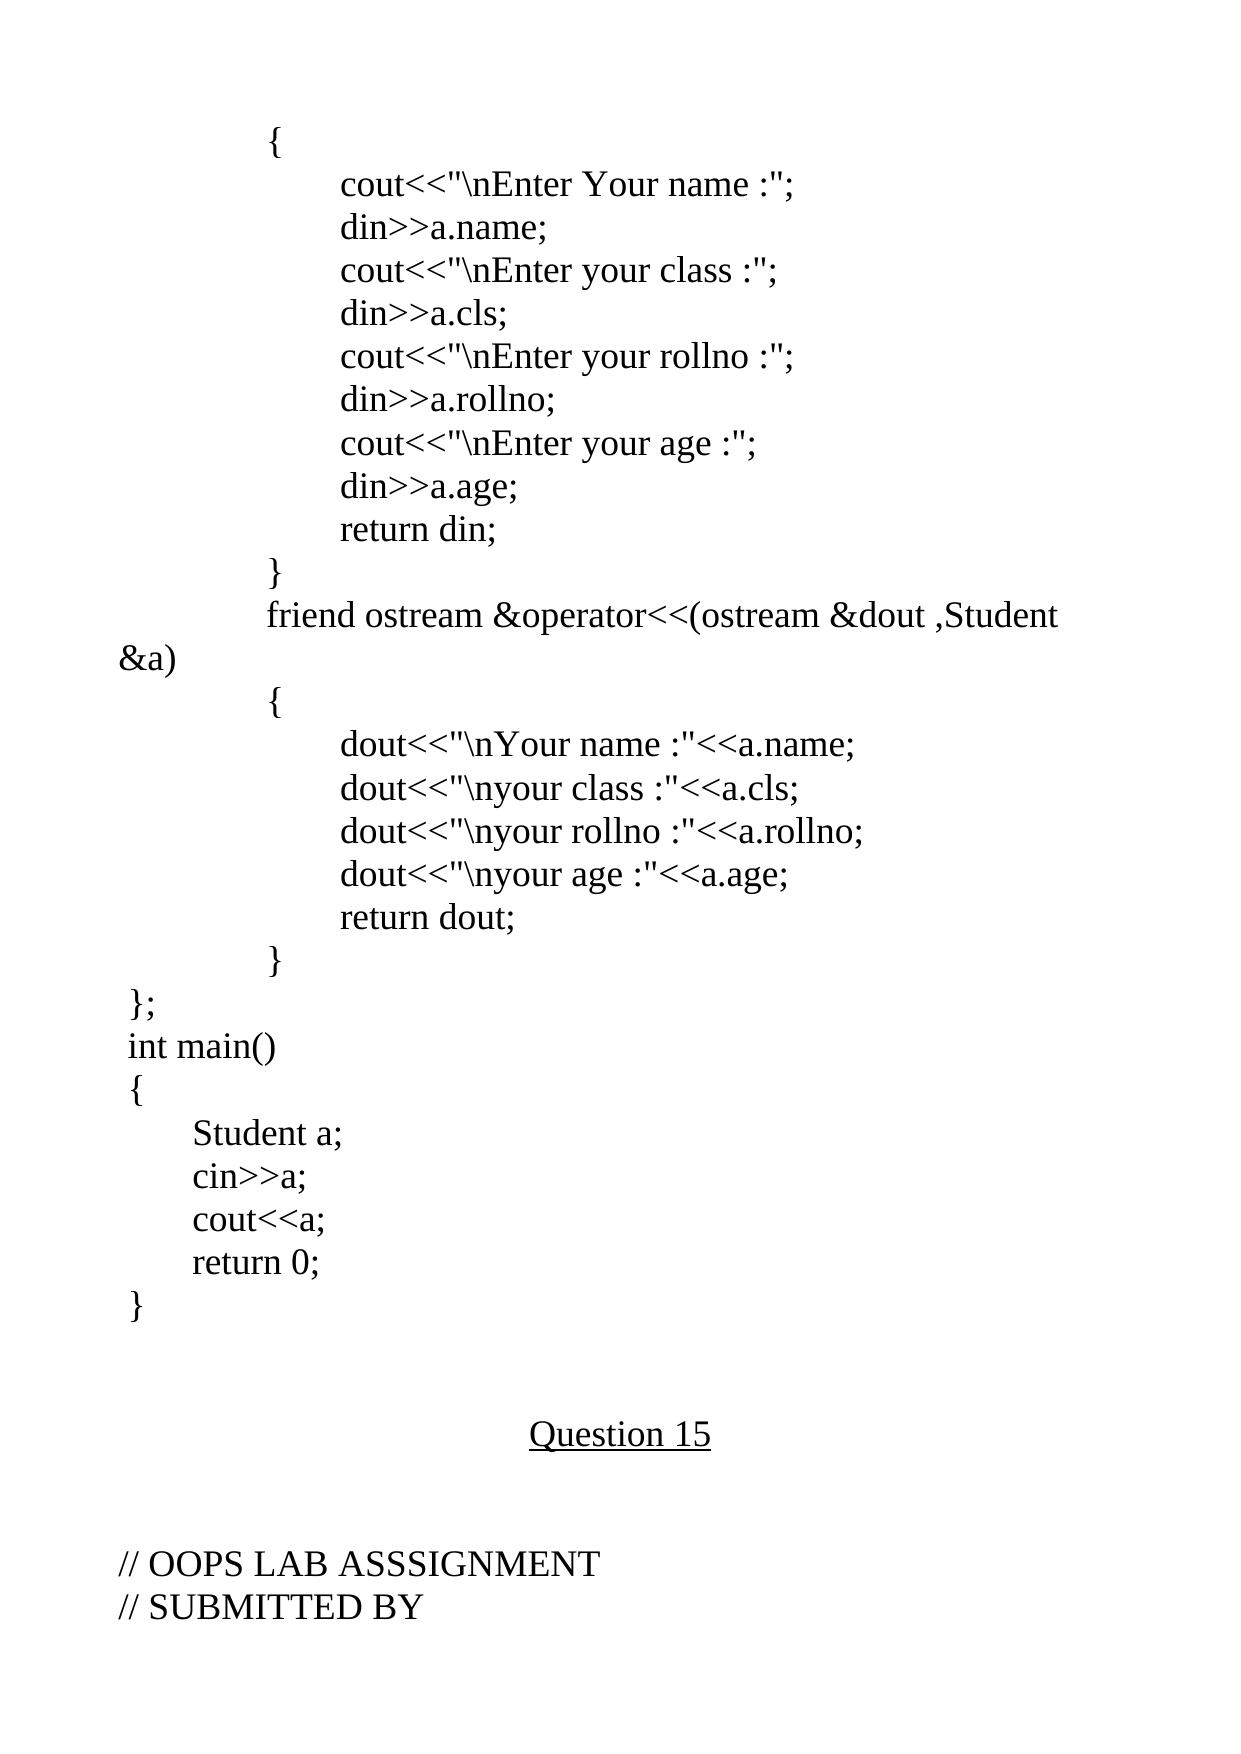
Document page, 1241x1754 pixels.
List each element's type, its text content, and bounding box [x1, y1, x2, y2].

text cout<<"\nEnter your rollno :"; [118, 334, 1122, 377]
text din>>a.rollno; [118, 377, 1122, 420]
text } [118, 1282, 1122, 1326]
text cin>>a; [118, 1153, 1122, 1196]
text // OOPS LAB ASSSIGNMENT [118, 1541, 1122, 1584]
text { [118, 1067, 1122, 1110]
text cout<<a; [118, 1196, 1122, 1239]
text int main() [118, 1024, 1122, 1067]
text Student a; [118, 1110, 1122, 1153]
text } [118, 549, 1122, 592]
text din>>a.name; [118, 204, 1122, 247]
text }; [118, 981, 1122, 1024]
text friend ostream &operator<<(ostream &dout ,Student &a) [118, 592, 1122, 679]
text return 0; [118, 1239, 1122, 1282]
text Question 15 [118, 1412, 1122, 1455]
text { [118, 118, 1122, 161]
text return din; [118, 506, 1122, 549]
text cout<<"\nEnter your class :"; [118, 247, 1122, 291]
text return dout; [118, 894, 1122, 937]
text cout<<"\nEnter your age :"; [118, 420, 1122, 463]
text dout<<"\nyour class :"<<a.cls; [118, 765, 1122, 808]
text din>>a.cls; [118, 291, 1122, 334]
text { [118, 679, 1122, 722]
text din>>a.age; [118, 463, 1122, 506]
text dout<<"\nyour rollno :"<<a.rollno; [118, 808, 1122, 851]
text } [118, 937, 1122, 981]
text dout<<"\nyour age :"<<a.age; [118, 851, 1122, 894]
text // SUBMITTED BY [118, 1584, 1122, 1627]
text cout<<"\nEnter Your name :"; [118, 161, 1122, 204]
text dout<<"\nYour name :"<<a.name; [118, 722, 1122, 765]
